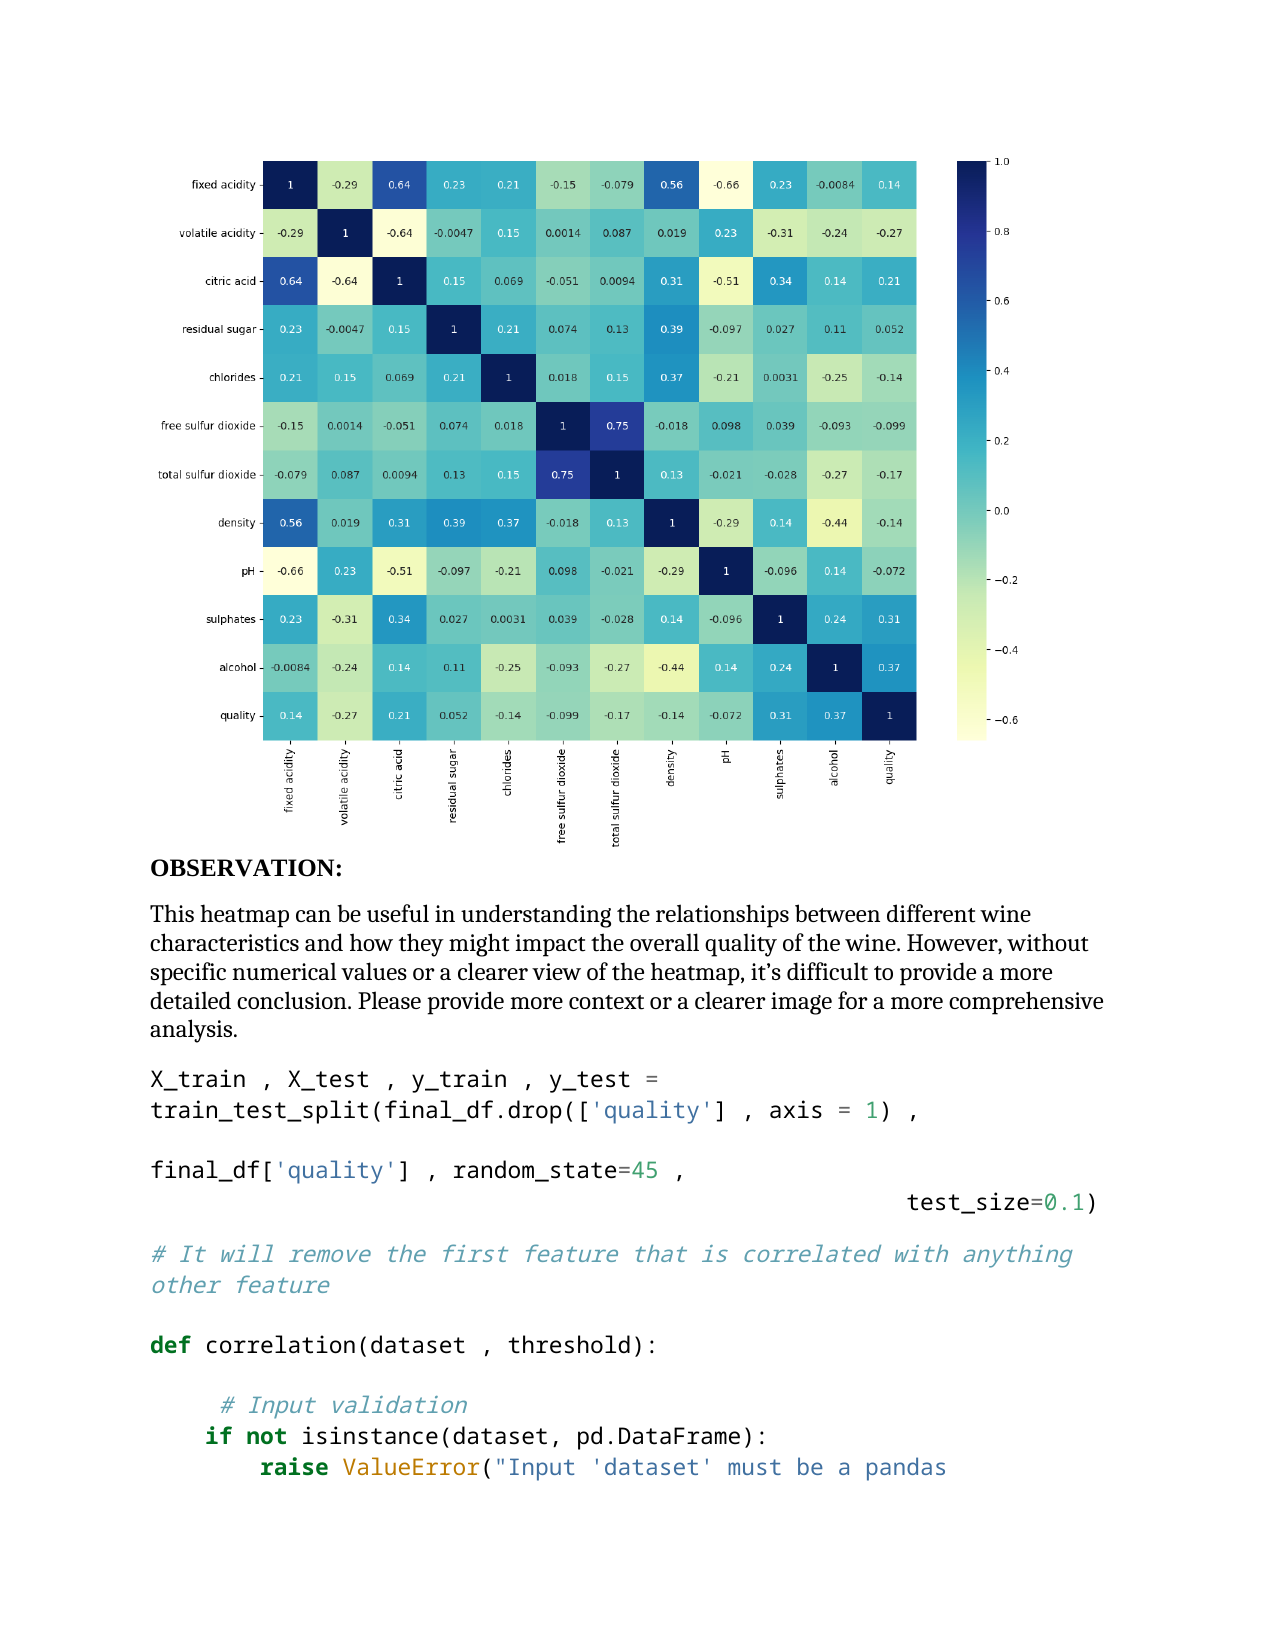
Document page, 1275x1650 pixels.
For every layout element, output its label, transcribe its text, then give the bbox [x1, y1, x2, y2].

text This heatmap can be useful in understanding the relationships between different wine characteristics and how they might impact the overall quality of the wine. However, without specific numerical values or a clearer view of the heatmap, it’s difficult to provide a more detailed conclusion. Please provide more context or a clearer image for a more comprehensive analysis. [150, 900, 1125, 1044]
picture [150, 150, 1025, 853]
text X_train , X_test , y_train , y_test = train_test_split(final_df.drop(['quality'] , axis = 1) , final_df['quality'] , random_state=45 , test_size=0.1) [150, 1063, 1125, 1217]
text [150, 1237, 1125, 1482]
